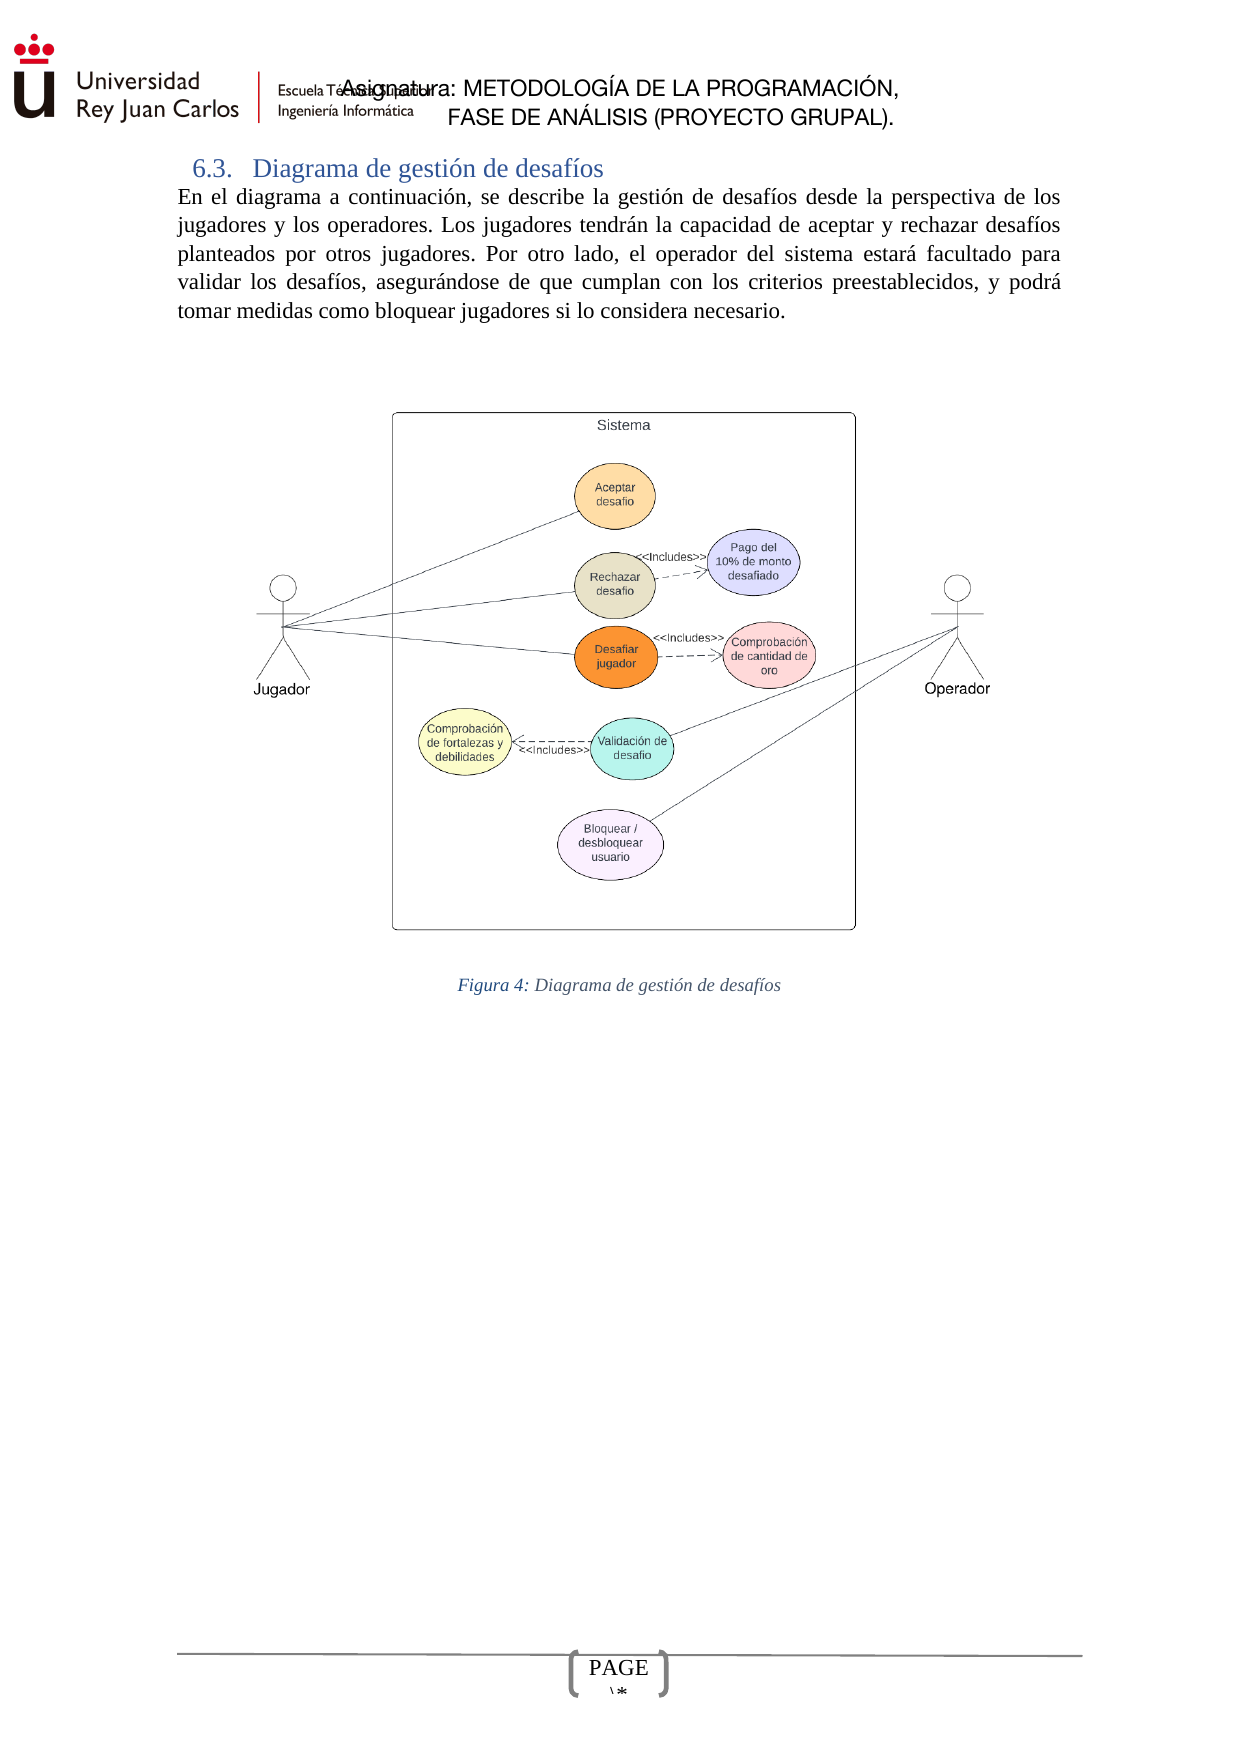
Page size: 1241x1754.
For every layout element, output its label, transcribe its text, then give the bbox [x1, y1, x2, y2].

text Figura 4: Diagrama de gestión de desafíos [177, 974, 1063, 996]
picture [177, 386, 1063, 956]
subtitle Diagrama de gestión de desafíos [177, 152, 1063, 183]
text En el diagrama a continuación, se describe la gestión de desafíos desde la perspectiva de los jugadores y los operadores. Los jugadores tendrán la capacidad de aceptar y rechazar desafíos planteados por otros jugadores. Por otro lado, el operador del sistema estará facultado para validar los desafíos, asegurándose de que cumplan con los criterios preestablecidos, y podrá tomar medidas como bloquear jugadores si lo considera necesario. [177, 183, 1063, 323]
picture [7, 27, 505, 128]
